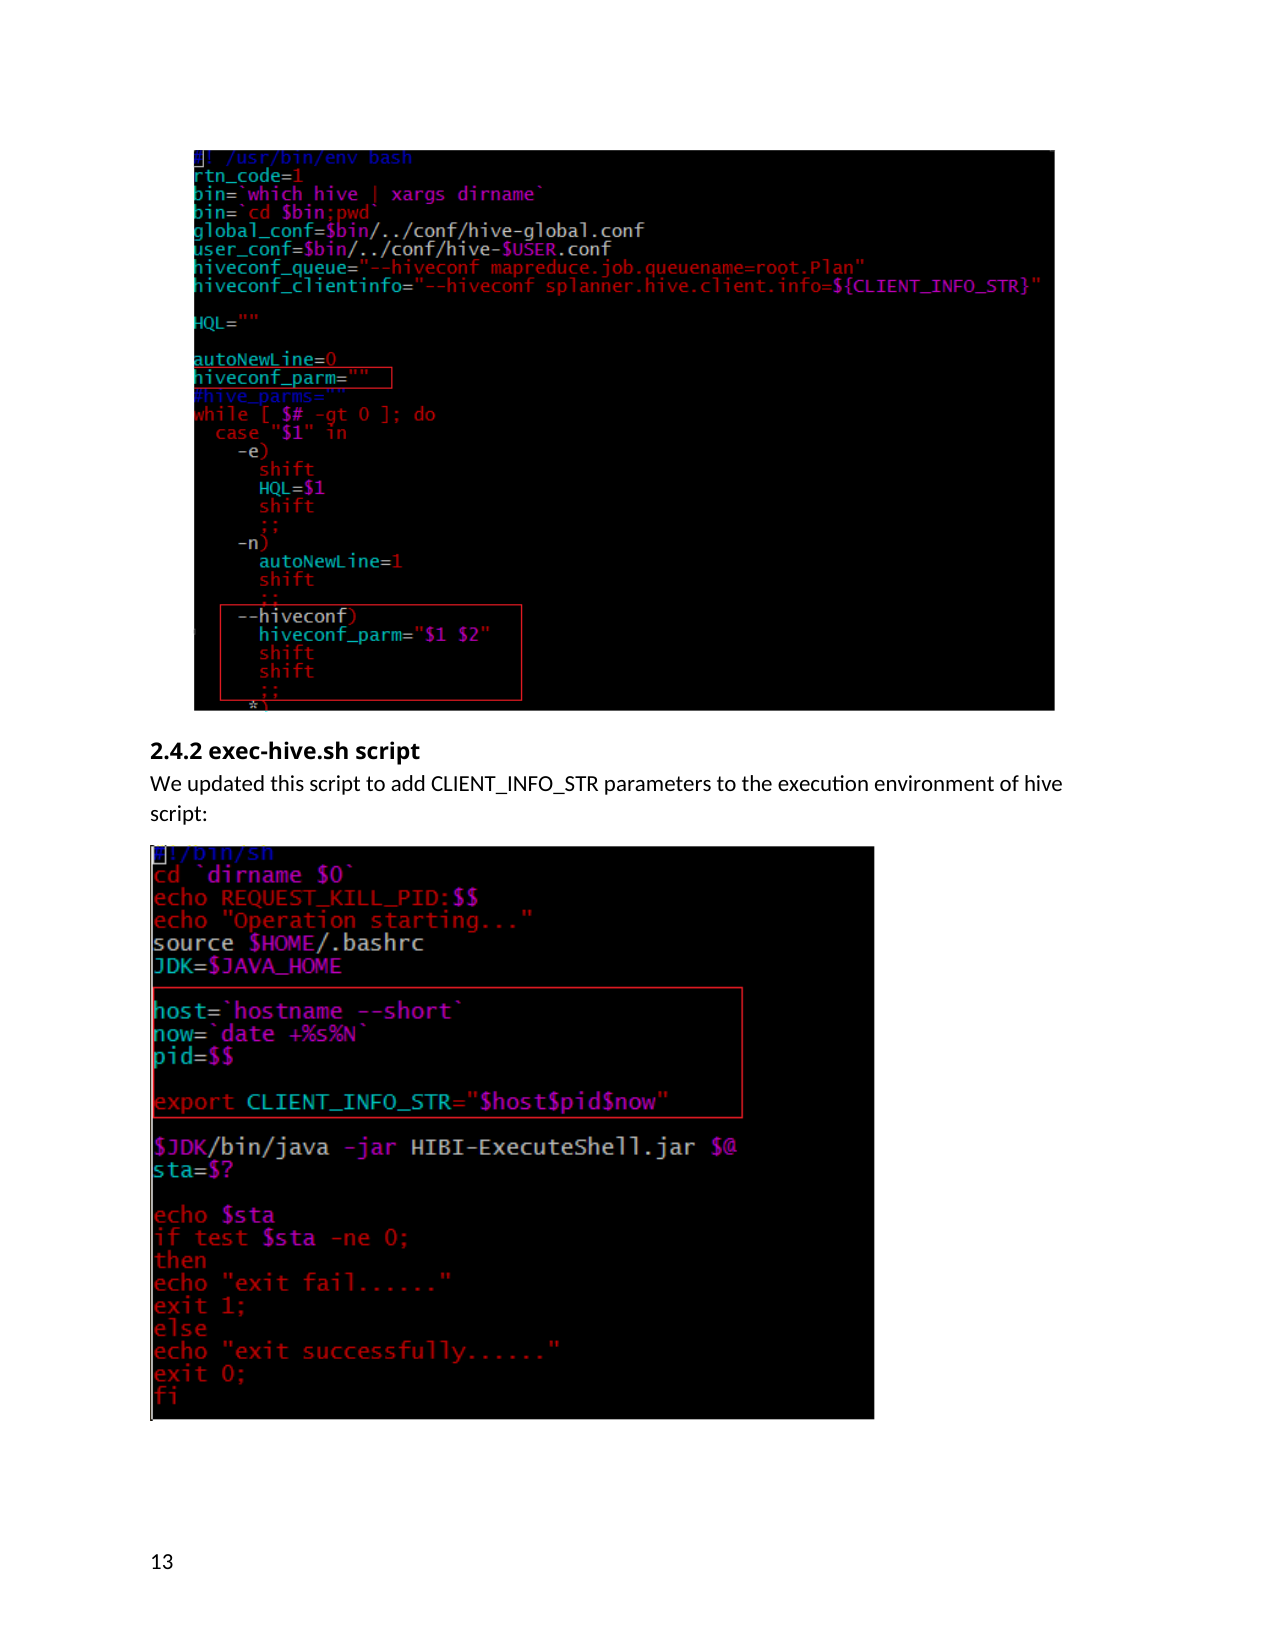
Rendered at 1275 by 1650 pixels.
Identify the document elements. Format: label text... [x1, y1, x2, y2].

picture [193, 150, 1055, 712]
picture [150, 845, 876, 1421]
text We updated this script to add CLIENT_INFO_STR parameters to the execution environment of hive script: [150, 769, 1125, 827]
subtitle 2.4.2 exec-hive.sh script [150, 735, 1125, 766]
